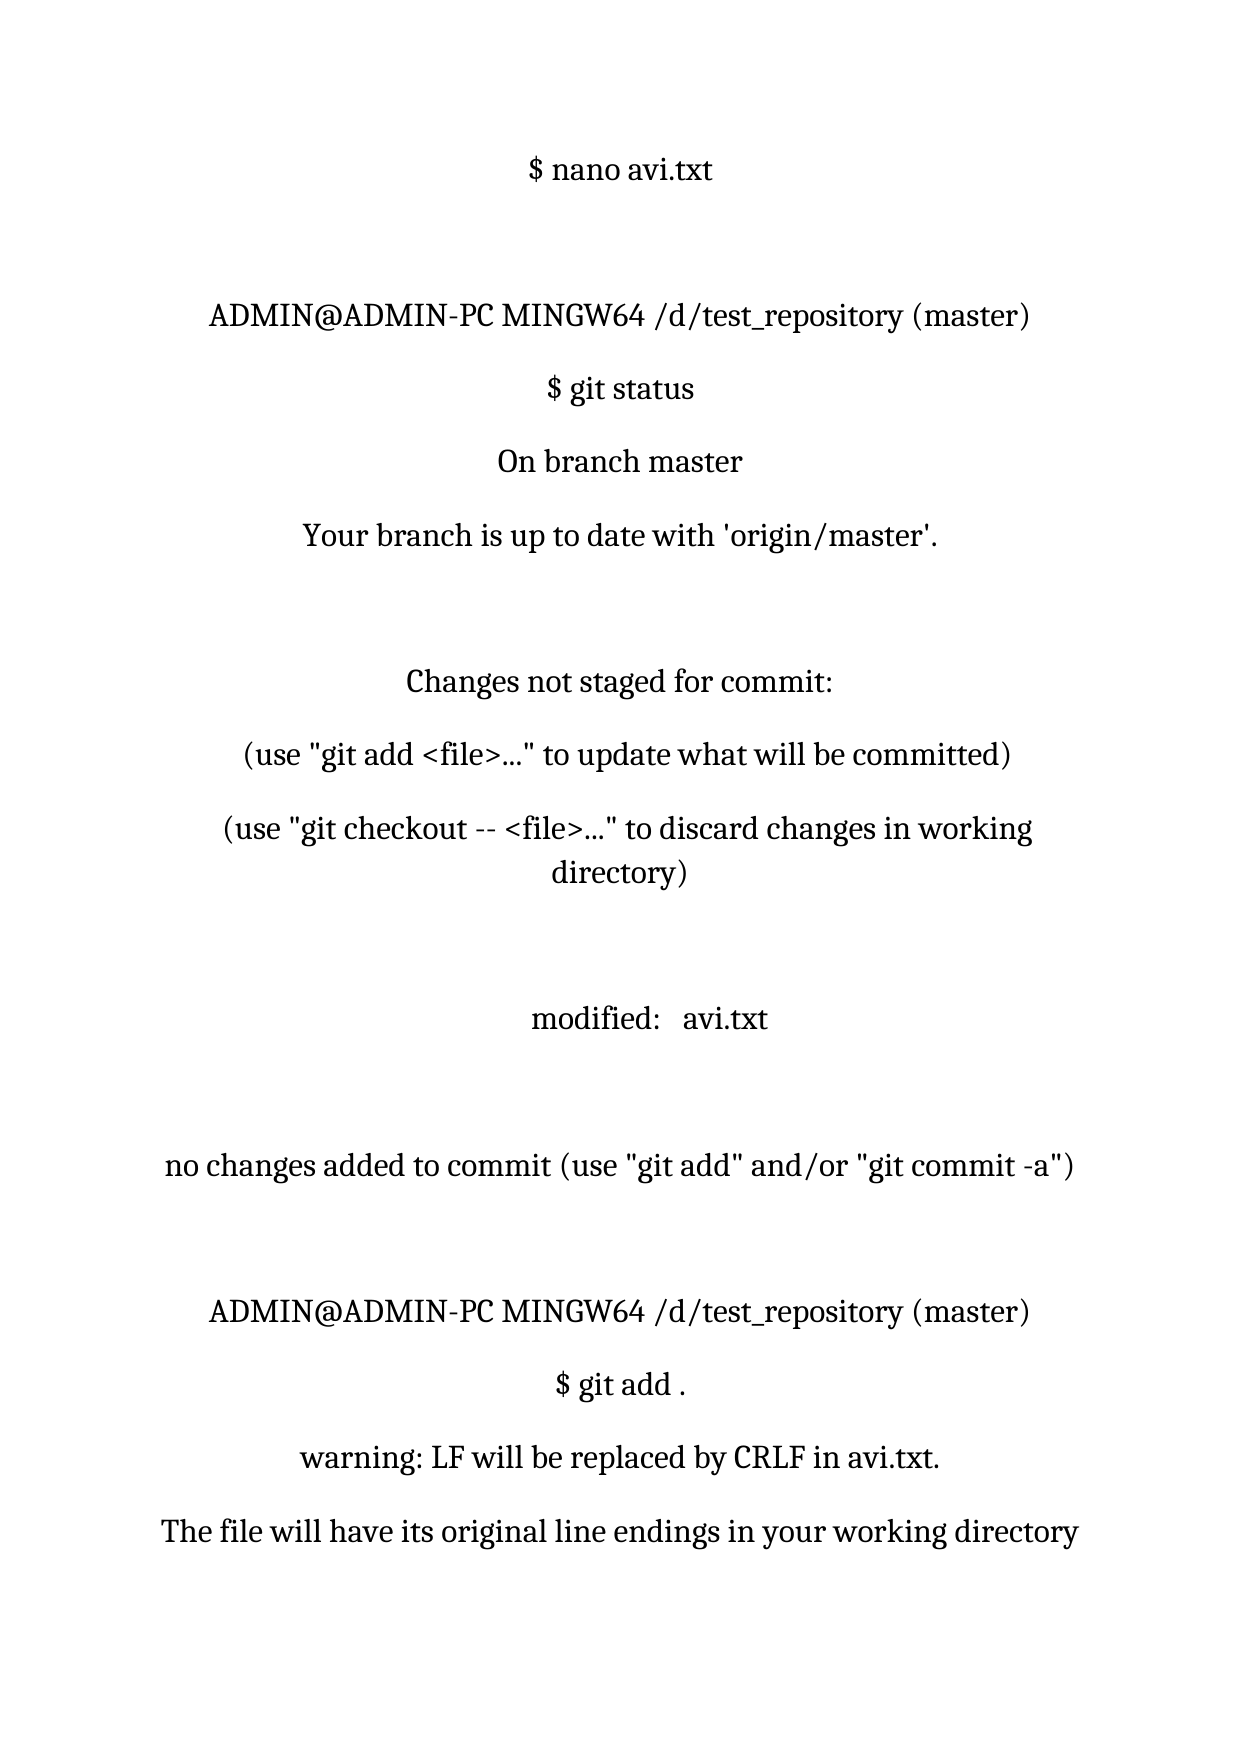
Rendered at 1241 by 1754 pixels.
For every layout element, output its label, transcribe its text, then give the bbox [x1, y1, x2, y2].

text (use "git add <file>..." to update what will be committed) [155, 736, 1086, 774]
text On branch master [155, 443, 1086, 481]
text $ nano avi.txt [155, 150, 1086, 188]
text warning: LF will be replaced by CRLF in avi.txt. [155, 1439, 1086, 1477]
text ADMIN@ADMIN-PC MINGW64 /d/test_repository (master) [155, 1292, 1086, 1331]
text ADMIN@ADMIN-PC MINGW64 /d/test_repository (master) [155, 296, 1086, 335]
text Changes not staged for commit: [155, 663, 1086, 701]
text Your branch is up to date with 'origin/master'. [155, 516, 1086, 554]
text $ git status [155, 370, 1086, 408]
text $ git add . [155, 1366, 1086, 1404]
text The file will have its original line endings in your working directory [155, 1512, 1086, 1551]
text modified: avi.txt [155, 999, 1086, 1038]
text no changes added to commit (use "git add" and/or "git commit -a") [155, 1146, 1086, 1184]
text (use "git checkout -- <file>..." to discard changes in working directory) [155, 809, 1086, 891]
